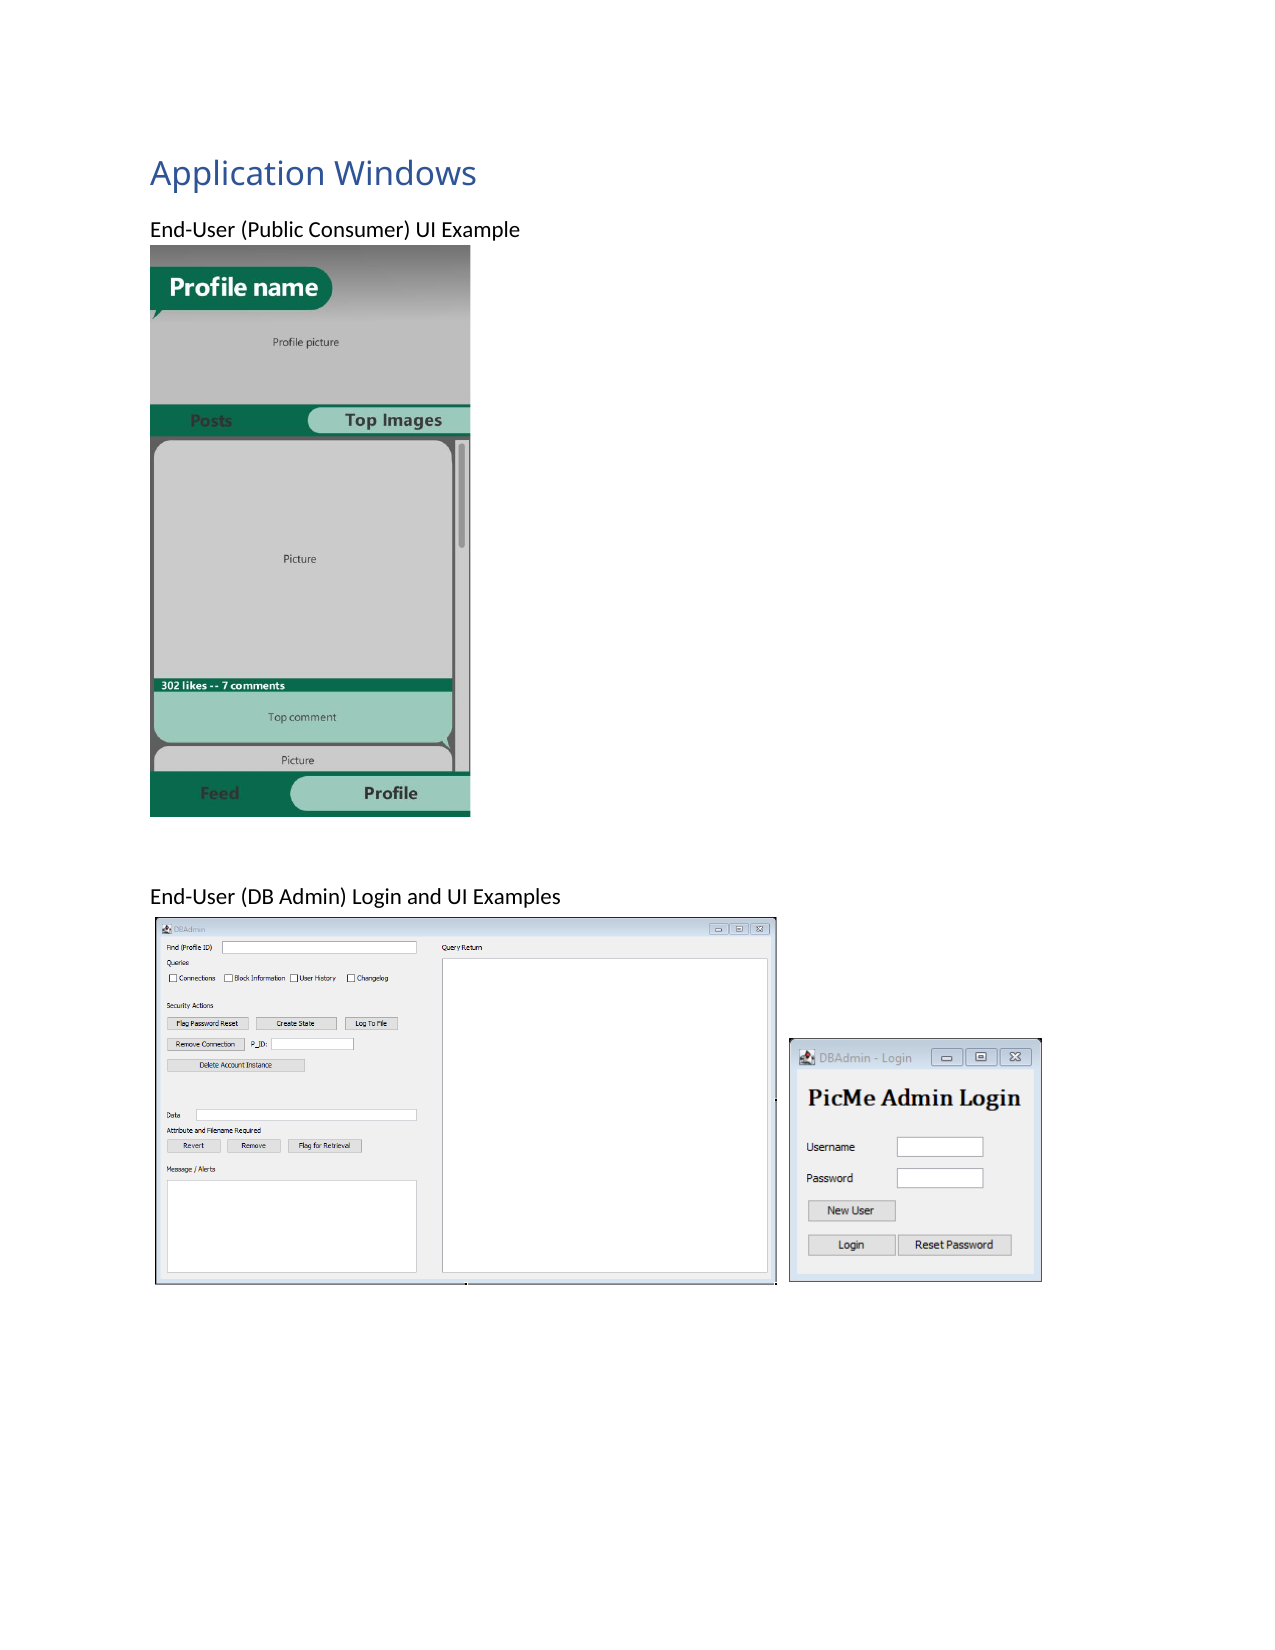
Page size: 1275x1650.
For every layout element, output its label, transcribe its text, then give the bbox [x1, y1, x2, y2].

picture [150, 912, 1049, 1291]
text Application Windows [150, 150, 1125, 195]
picture [150, 245, 471, 817]
